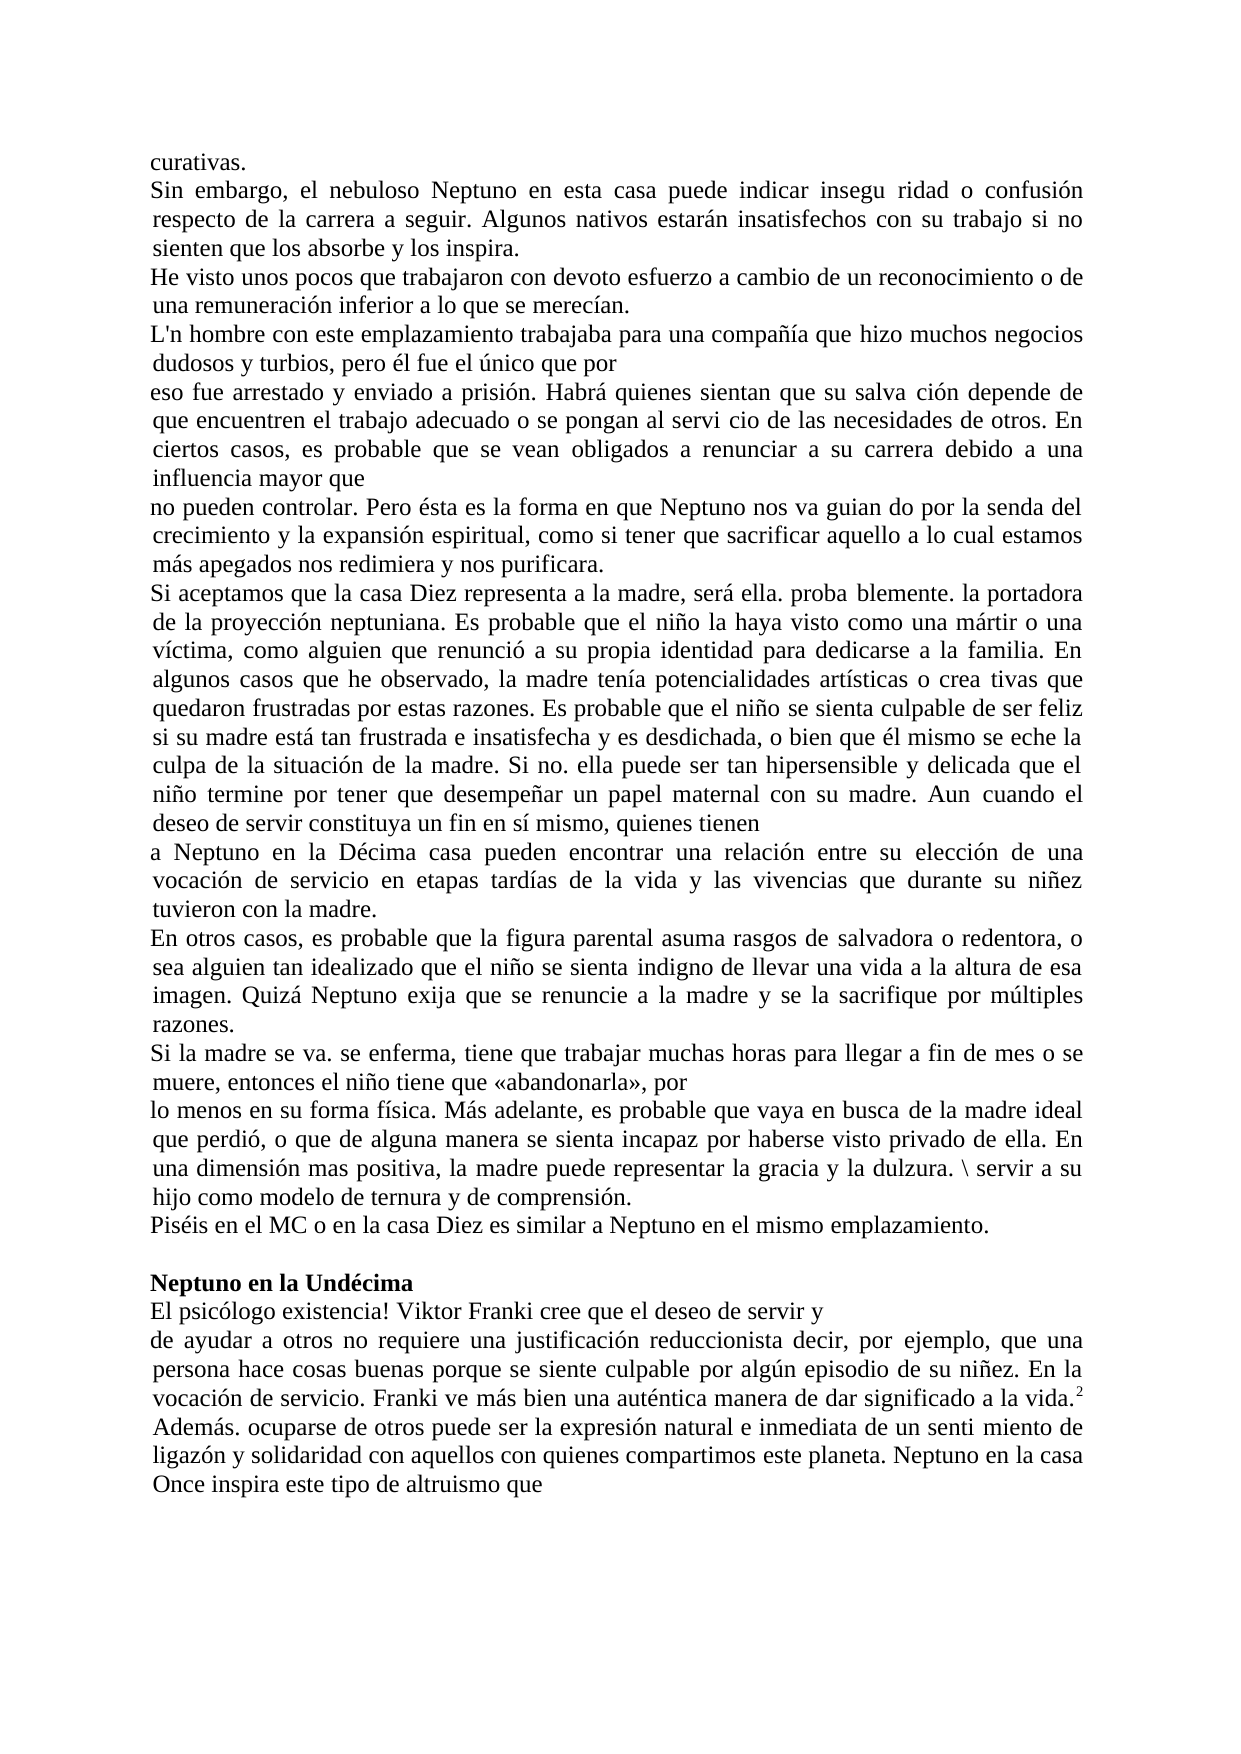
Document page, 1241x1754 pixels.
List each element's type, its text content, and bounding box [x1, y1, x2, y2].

text El psicólogo existencia! Viktor Franki cree que el deseo de servir y [150, 1297, 1083, 1326]
text Si la madre se va. se enferma, tiene que trabajar muchas horas para llegar a fin de mes o se muere, entonces el niño tiene que «abandonarla», por [150, 1038, 1083, 1095]
text no pueden controlar. Pero ésta es la forma en que Neptuno nos va guian do por la senda del crecimiento y la expansión espiritual, como si tener que sacrificar aquello a lo cual estamos más apegados nos redimiera y nos purificara. [150, 492, 1083, 578]
text eso fue arrestado y enviado a prisión. Habrá quienes sientan que su salva ción depende de que encuentren el trabajo adecuado o se pongan al servi cio de las necesidades de otros. En ciertos casos, es probable que se vean obligados a renunciar a su carrera debido a una influencia mayor que [150, 377, 1083, 492]
text Piséis en el MC o en la casa Diez es similar a Neptuno en el mismo emplazamiento. [150, 1211, 1083, 1239]
text En otros casos, es probable que la figura parental asuma rasgos de salvadora o redentora, o sea alguien tan idealizado que el niño se sienta indigno de llevar una vida a la altura de esa imagen. Quizá Neptuno exija que se renuncie a la madre y se la sacrifique por múltiples razones. [150, 923, 1083, 1038]
text L'n hombre con este emplazamiento trabajaba para una compañía que hizo muchos negocios dudosos y turbios, pero él fue el único que por [150, 319, 1083, 377]
text Sin embargo, el nebuloso Neptuno en esta casa puede indicar insegu ridad o confusión respecto de la carrera a seguir. Algunos nativos estarán insatisfechos con su trabajo si no sienten que los absorbe y los inspira. [150, 175, 1083, 262]
subtitle Neptuno en la Undécima [150, 1268, 1083, 1297]
text Si aceptamos que la casa Diez representa a la madre, será ella. proba blemente. la portadora de la proyección neptuniana. Es probable que el niño la haya visto como una mártir o una víctima, como alguien que renunció a su propia identidad para dedicarse a la familia. En algunos casos que he observado, la madre tenía potencialidades artísticas o crea tivas que quedaron frustradas por estas razones. Es probable que el niño se sienta culpable de ser feliz si su madre está tan frustrada e insatisfecha y es desdichada, o bien que él mismo se eche la culpa de la situación de la madre. Si no. ella puede ser tan hipersensible y delicada que el niño termine por tener que desempeñar un papel maternal con su madre. Aun cuando el deseo de servir constituya un fin en sí mismo, quienes tienen [150, 578, 1083, 837]
text curativas. [150, 147, 1083, 175]
text lo menos en su forma física. Más adelante, es probable que vaya en busca de la madre ideal que perdió, o que de alguna manera se sienta incapaz por haberse visto privado de ella. En una dimensión mas positiva, la madre puede representar la gracia y la dulzura. \ servir a su hijo como modelo de ternura y de comprensión. [150, 1095, 1083, 1210]
text a Neptuno en la Décima casa pueden encontrar una relación entre su elección de una vocación de servicio en etapas tardías de la vida y las vivencias que durante su niñez tuvieron con la madre. [150, 837, 1083, 923]
text de ayudar a otros no requiere una justificación reduccionista decir, por ejemplo, que una persona hace cosas buenas porque se siente culpable por algún episodio de su niñez. En la vocación de servicio. Franki ve más bien una auténtica manera de dar significado a la vida.2 Además. ocuparse de otros puede ser la expresión natural e inmediata de un senti miento de ligazón y solidaridad con aquellos con quienes compartimos este planeta. Neptuno en la casa Once inspira este tipo de altruismo que [150, 1326, 1083, 1498]
text He visto unos pocos que trabajaron con devoto esfuerzo a cambio de un reconocimiento o de una remuneración inferior a lo que se merecían. [150, 262, 1083, 319]
